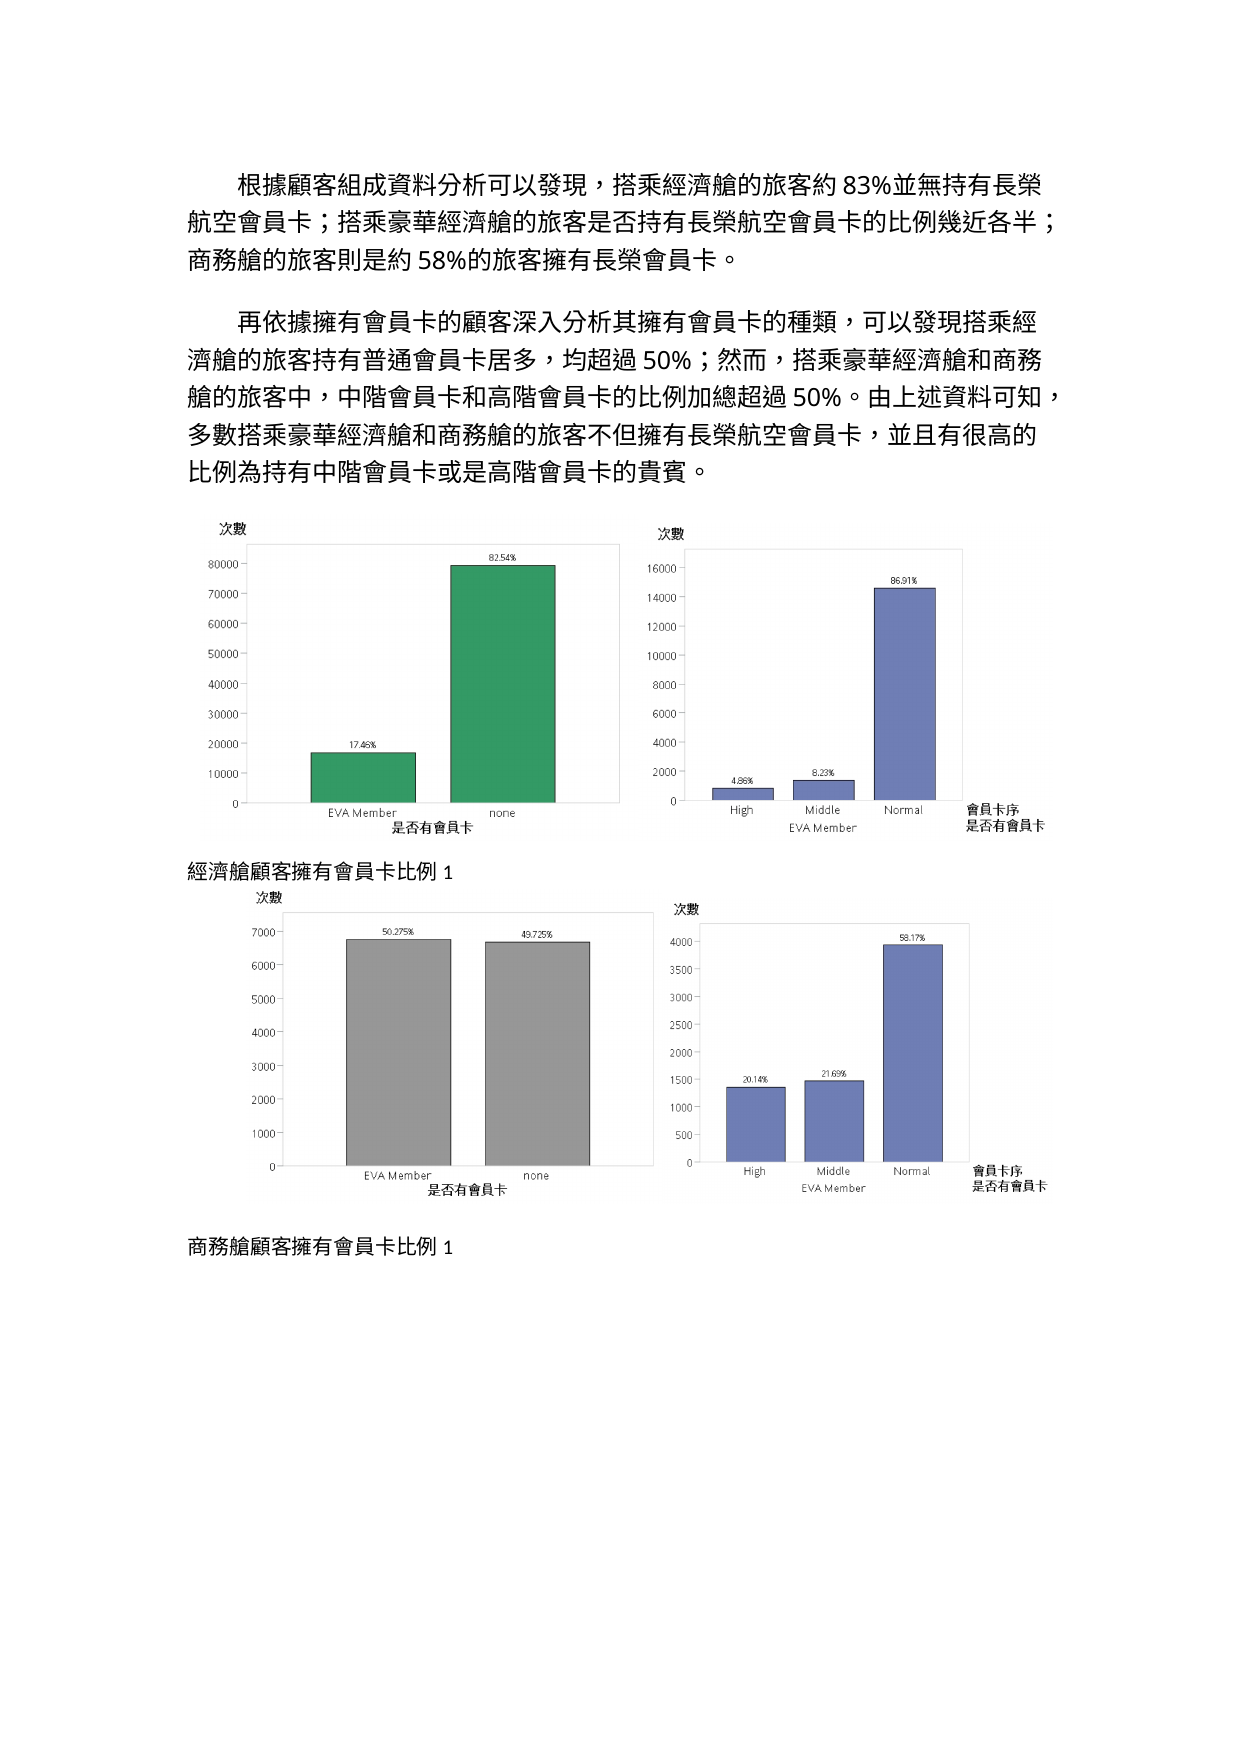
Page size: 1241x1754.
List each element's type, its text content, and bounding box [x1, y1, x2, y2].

text 再依據擁有會員卡的顧客深入分析其擁有會員卡的種類，可以發現搭乘經濟艙的旅客持有普通會員卡居多，均超過50%；然而，搭乘豪華經濟艙和商務艙的旅客中，中階會員卡和高階會員卡的比例加總超過50%。由上述資料可知，多數搭乘豪華經濟艙和商務艙的旅客不但擁有長榮航空會員卡，並且有很高的比例為持有中階會員卡或是高階會員卡的貴賓。 [187, 302, 1053, 489]
text 商務艙顧客擁有會員卡比例 1 [187, 1227, 1053, 1264]
text 經濟艙顧客擁有會員卡比例 1 [187, 852, 1053, 889]
text 根據顧客組成資料分析可以發現，搭乘經濟艙的旅客約83%並無持有長榮航空會員卡；搭乘豪華經濟艙的旅客是否持有長榮航空會員卡的比例幾近各半；商務艙的旅客則是約58%的旅客擁有長榮會員卡。 [187, 164, 1053, 277]
